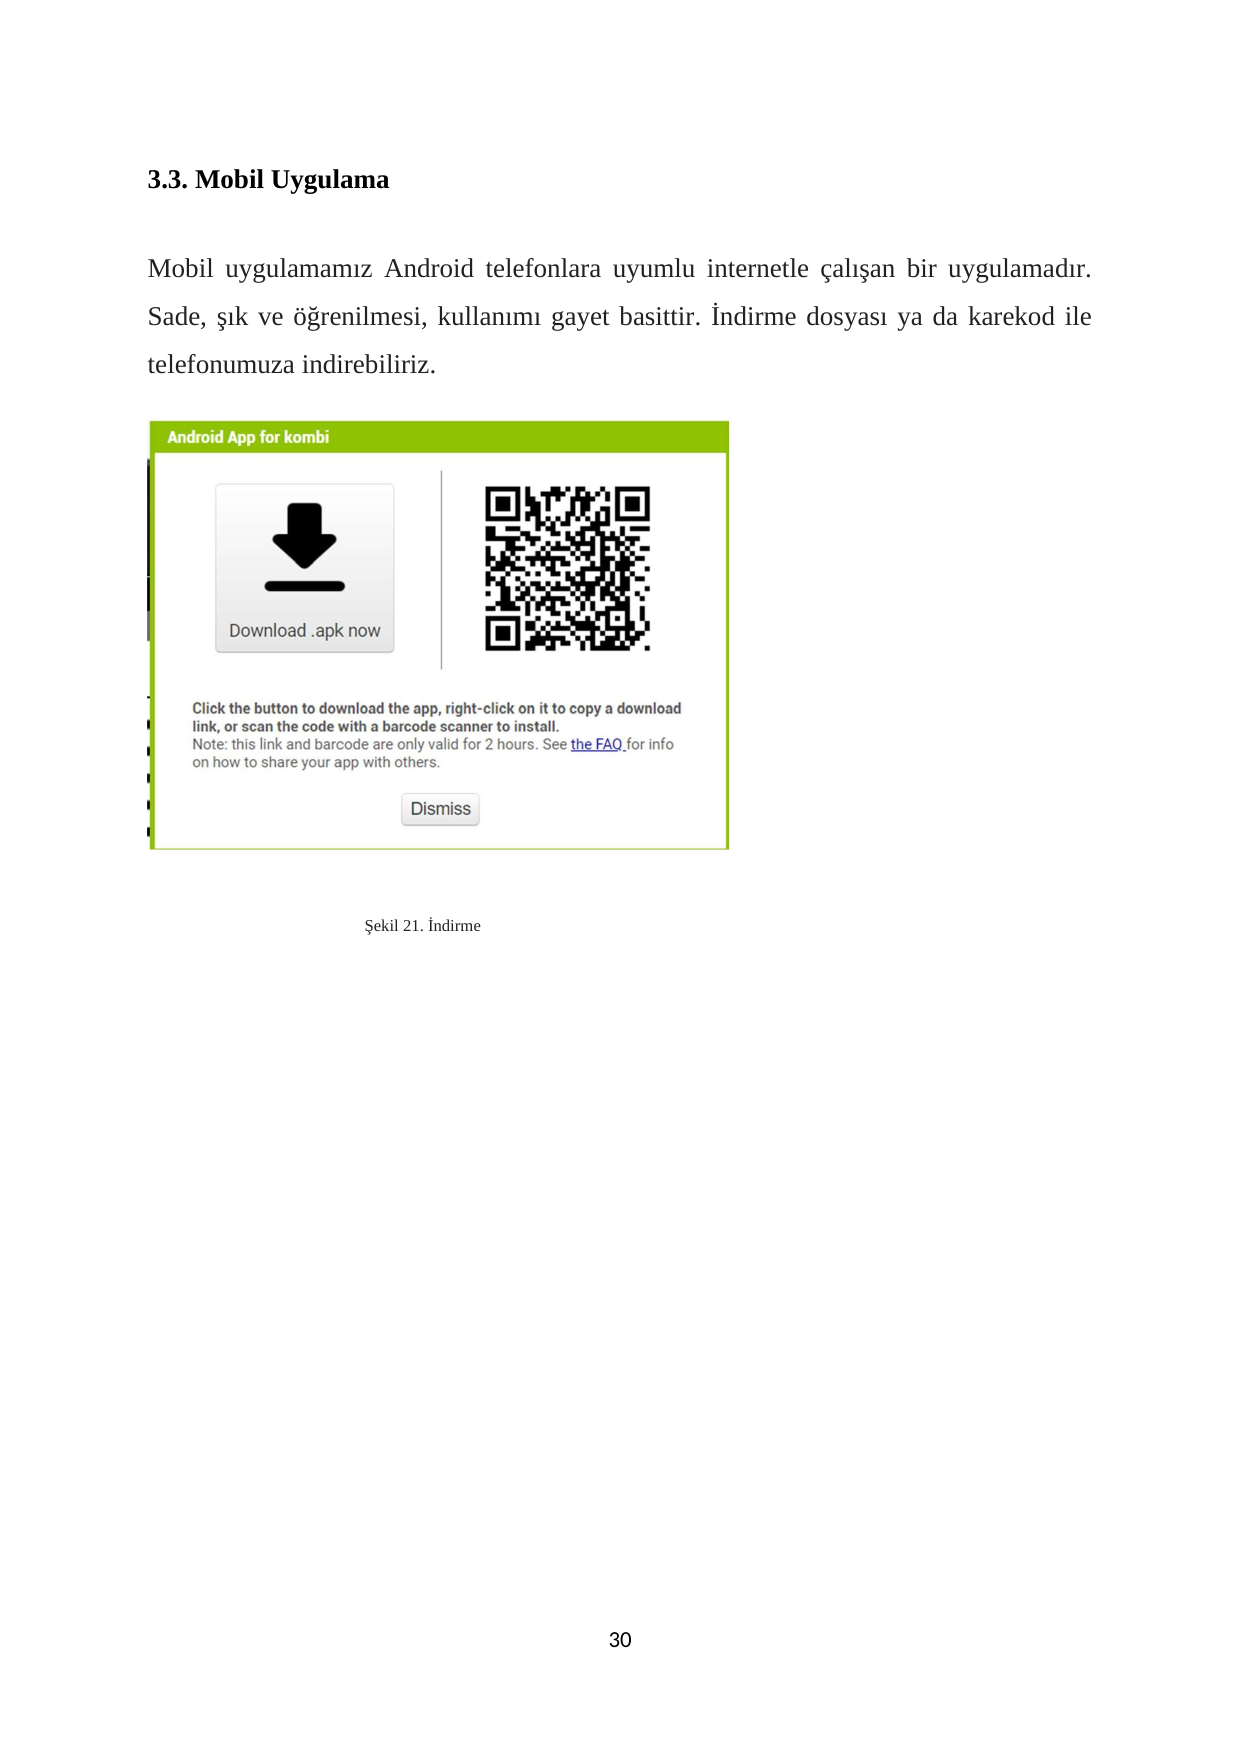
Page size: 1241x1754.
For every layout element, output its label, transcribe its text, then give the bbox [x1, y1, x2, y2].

text Mobil uygulamamız Android telefonlara uyumlu internetle çalışan bir uygulamadır. Sade, şık ve öğrenilmesi, kullanımı gayet basittir. İndirme dosyası ya da karekod ile telefonumuza indirebiliriz. [147, 252, 1093, 379]
subtitle Mobil Uygulama [147, 163, 1188, 194]
picture [147, 420, 730, 850]
text Şekil 21. İndirme [364, 916, 1188, 935]
